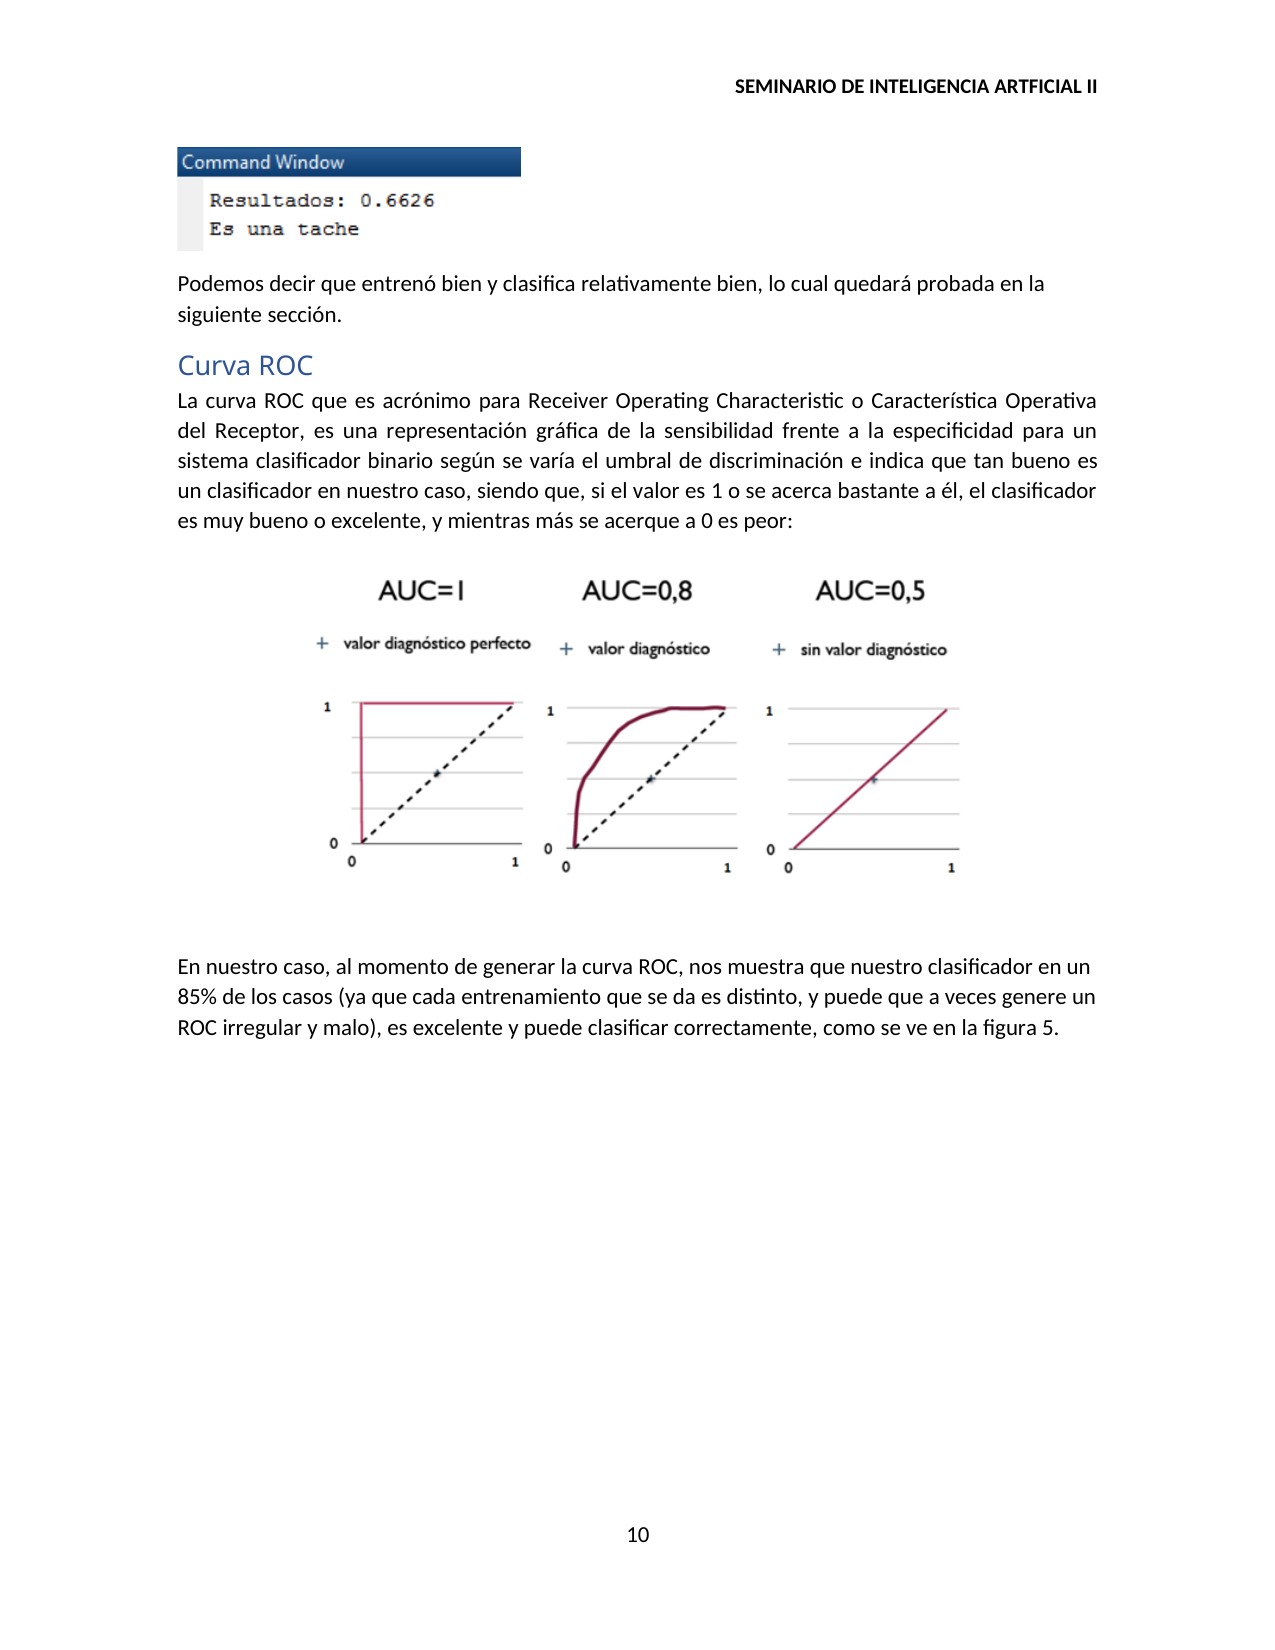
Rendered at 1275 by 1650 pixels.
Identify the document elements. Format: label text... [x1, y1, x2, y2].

text En nuestro caso, al momento de generar la curva ROC, nos muestra que nuestro clasificador en un 85% de los casos (ya que cada entrenamiento que se da es distinto, y puede que a veces genere un ROC irregular y malo), es excelente y puede clasificar correctamente, como se ve en la figura 5. [177, 952, 1098, 1041]
picture [177, 147, 521, 251]
text La curva ROC que es acrónimo para Receiver Operating Characteristic o Característica Operativa del Receptor, es una representación gráfica de la sensibilidad frente a la especificidad para un sistema clasificador binario según se varía el umbral de discriminación e indica que tan bueno es un clasificador en nuestro caso, siendo que, si el valor es 1 o se acerca bastante a él, el clasificador es muy bueno o excelente, y mientras más se acerque a 0 es peor: [177, 386, 1098, 534]
text Podemos decir que entrenó bien y clasifica relativamente bien, lo cual quedará probada en la siguiente sección. [177, 269, 1098, 328]
picture [300, 553, 975, 887]
subtitle Curva ROC [177, 347, 1098, 383]
